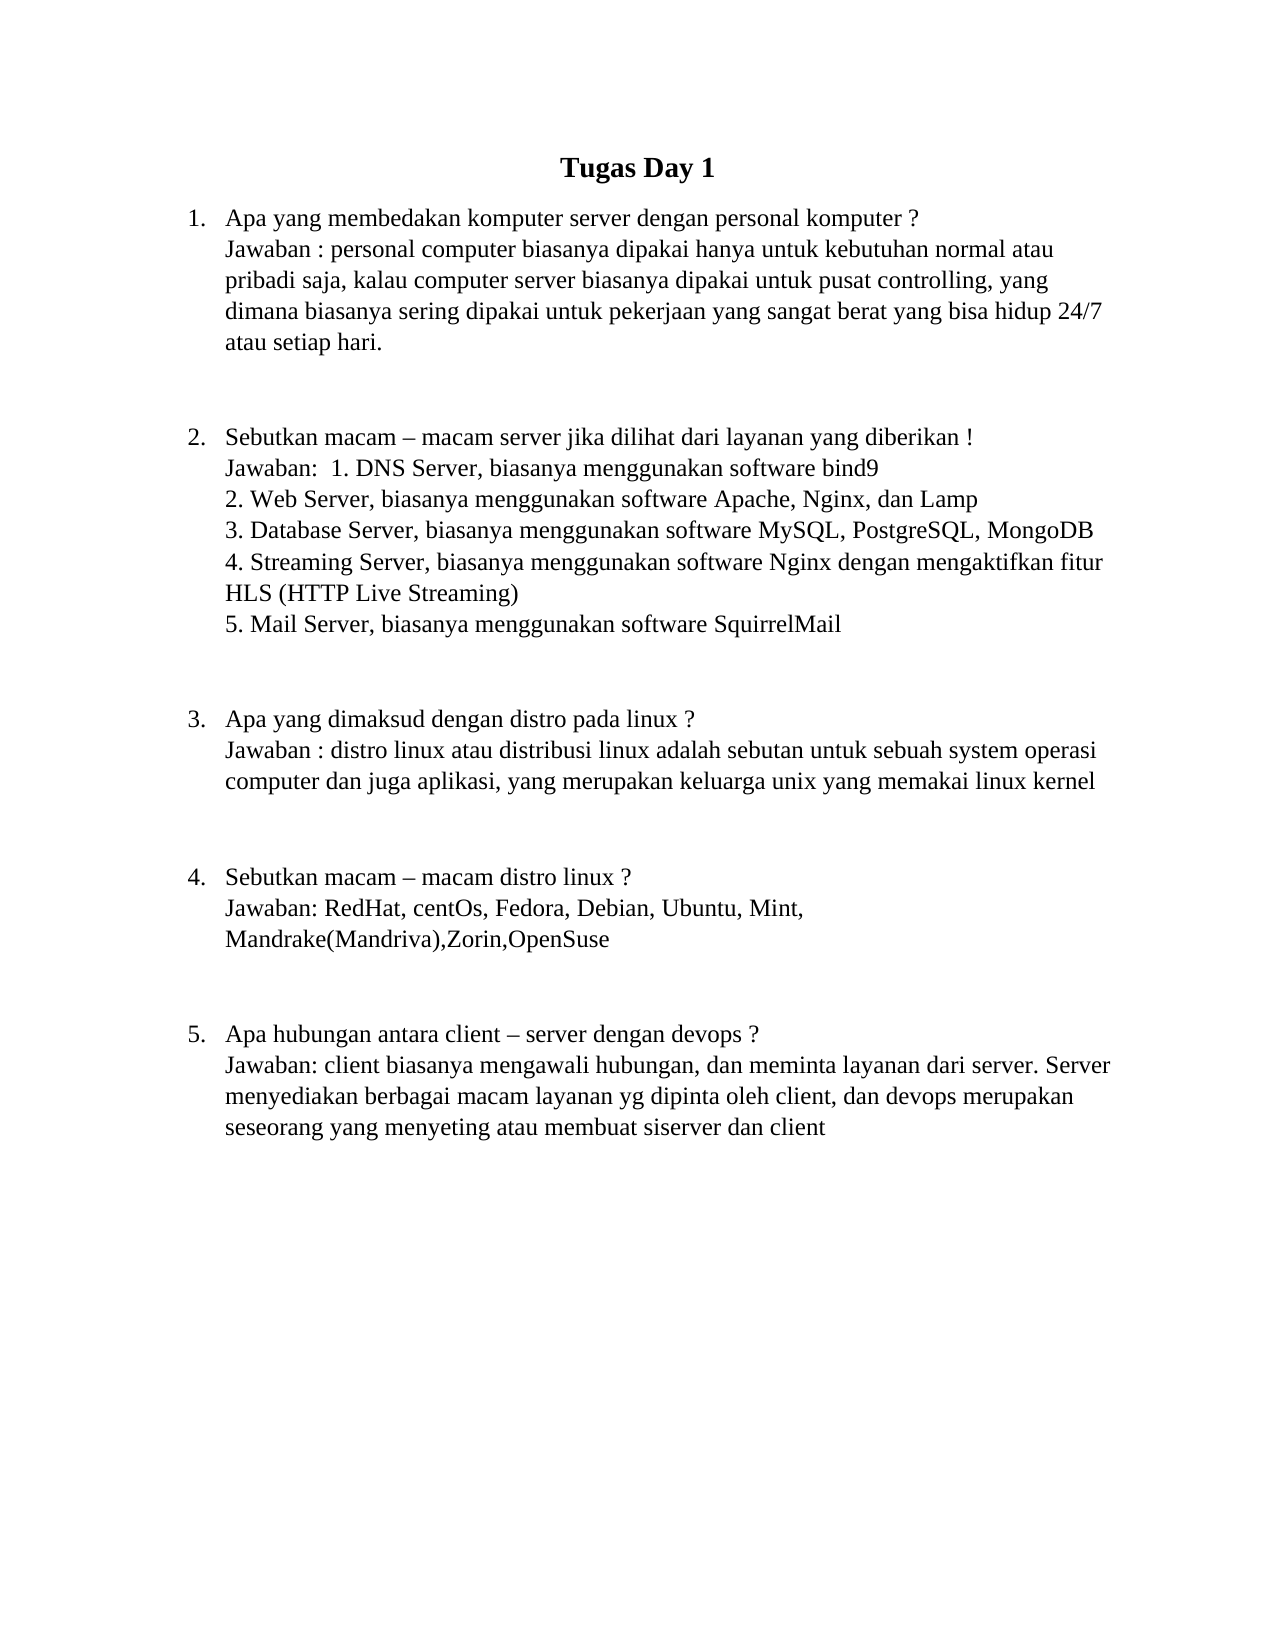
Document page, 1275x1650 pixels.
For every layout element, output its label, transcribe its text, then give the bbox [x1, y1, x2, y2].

list Jawaban : distro linux atau distribusi linux adalah sebutan untuk sebuah system operasi computer dan juga aplikasi, yang merupakan keluarga unix yang memakai linux kernel [225, 735, 1125, 795]
list Jawaban: 1. DNS Server, biasanya menggunakan software bind9 2. Web Server, biasanya menggunakan software Apache, Nginx, dan Lamp 3. Database Server, biasanya menggunakan software MySQL, PostgreSQL, MongoDB 4. Streaming Server, biasanya menggunakan software Nginx dengan mengaktifkan fitur HLS (HTTP Live Streaming) 5. Mail Server, biasanya menggunakan software SquirrelMail [225, 453, 1125, 637]
list Jawaban: client biasanya mengawali hubungan, dan meminta layanan dari server. Server menyediakan berbagai macam layanan yg dipinta oleh client, dan devops merupakan seseorang yang menyeting atau membuat siserver dan client [225, 1050, 1125, 1141]
list Sebutkan macam – macam distro linux ? [187, 862, 1125, 890]
list Sebutkan macam – macam server jika dilihat dari layanan yang diberikan ! [187, 422, 1125, 451]
list Jawaban : personal computer biasanya dipakai hanya untuk kebutuhan normal atau pribadi saja, kalau computer server biasanya dipakai untuk pusat controlling, yang dimana biasanya sering dipakai untuk pekerjaan yang sangat berat yang bisa hidup 24/7 atau setiap hari. [225, 234, 1125, 356]
text Tugas Day 1 [150, 150, 1125, 183]
list Apa yang dimaksud dengan distro pada linux ? [187, 704, 1125, 733]
list Apa hubungan antara client – server dengan devops ? [187, 1019, 1125, 1048]
list Jawaban: RedHat, centOs, Fedora, Debian, Ubuntu, Mint, Mandrake(Mandriva),Zorin,OpenSuse [225, 893, 1125, 952]
list Apa yang membedakan komputer server dengan personal komputer ? [187, 203, 1125, 232]
